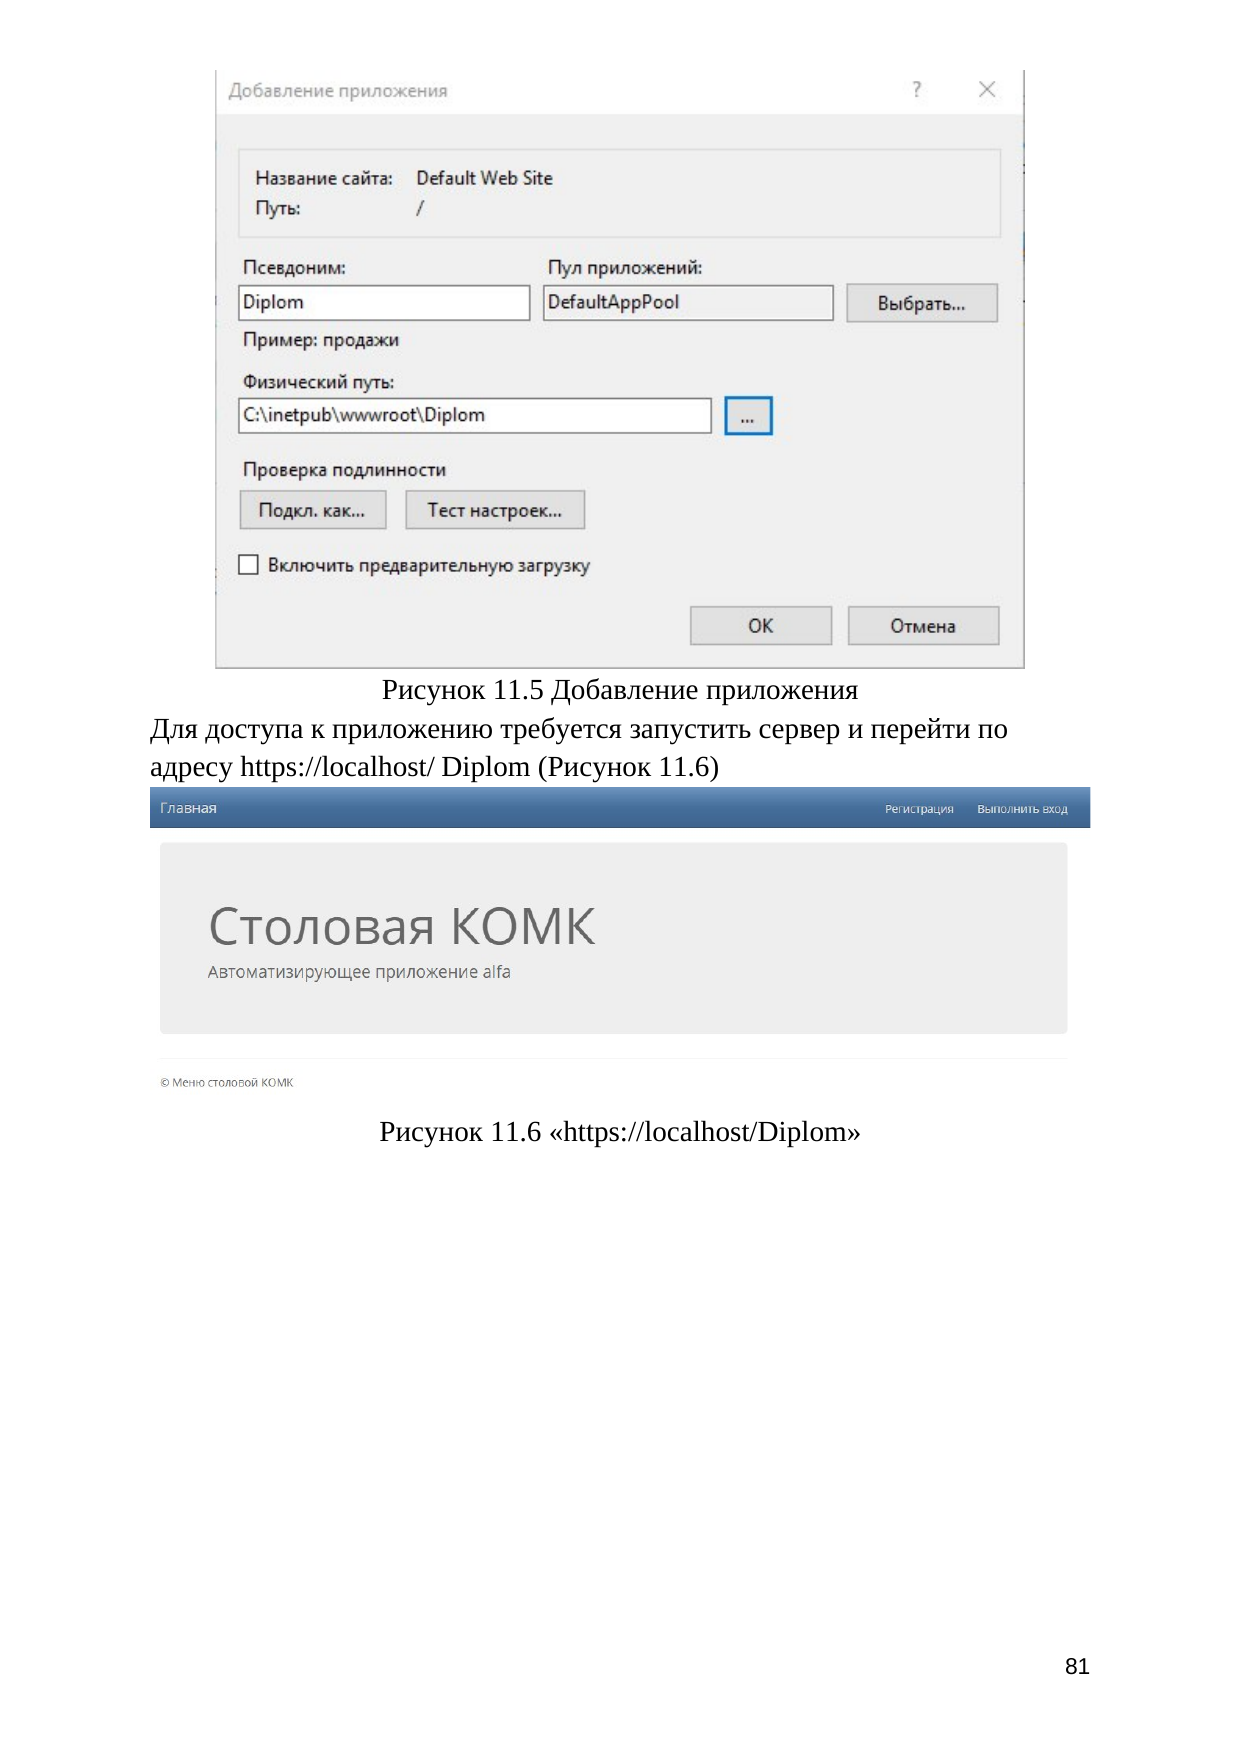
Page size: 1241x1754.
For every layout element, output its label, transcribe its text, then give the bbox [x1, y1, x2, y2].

picture [150, 787, 1091, 1111]
text Рисунок 11.6 «https://localhost/Diplom» [150, 1114, 1090, 1148]
text Рисунок 11.5 Добавление приложения [150, 672, 1090, 706]
picture [215, 70, 1025, 669]
text Для доступа к приложению требуется запустить сервер и перейти по адресу https://localhost/ Diplom (Рисунок 11.6) [150, 711, 1090, 783]
